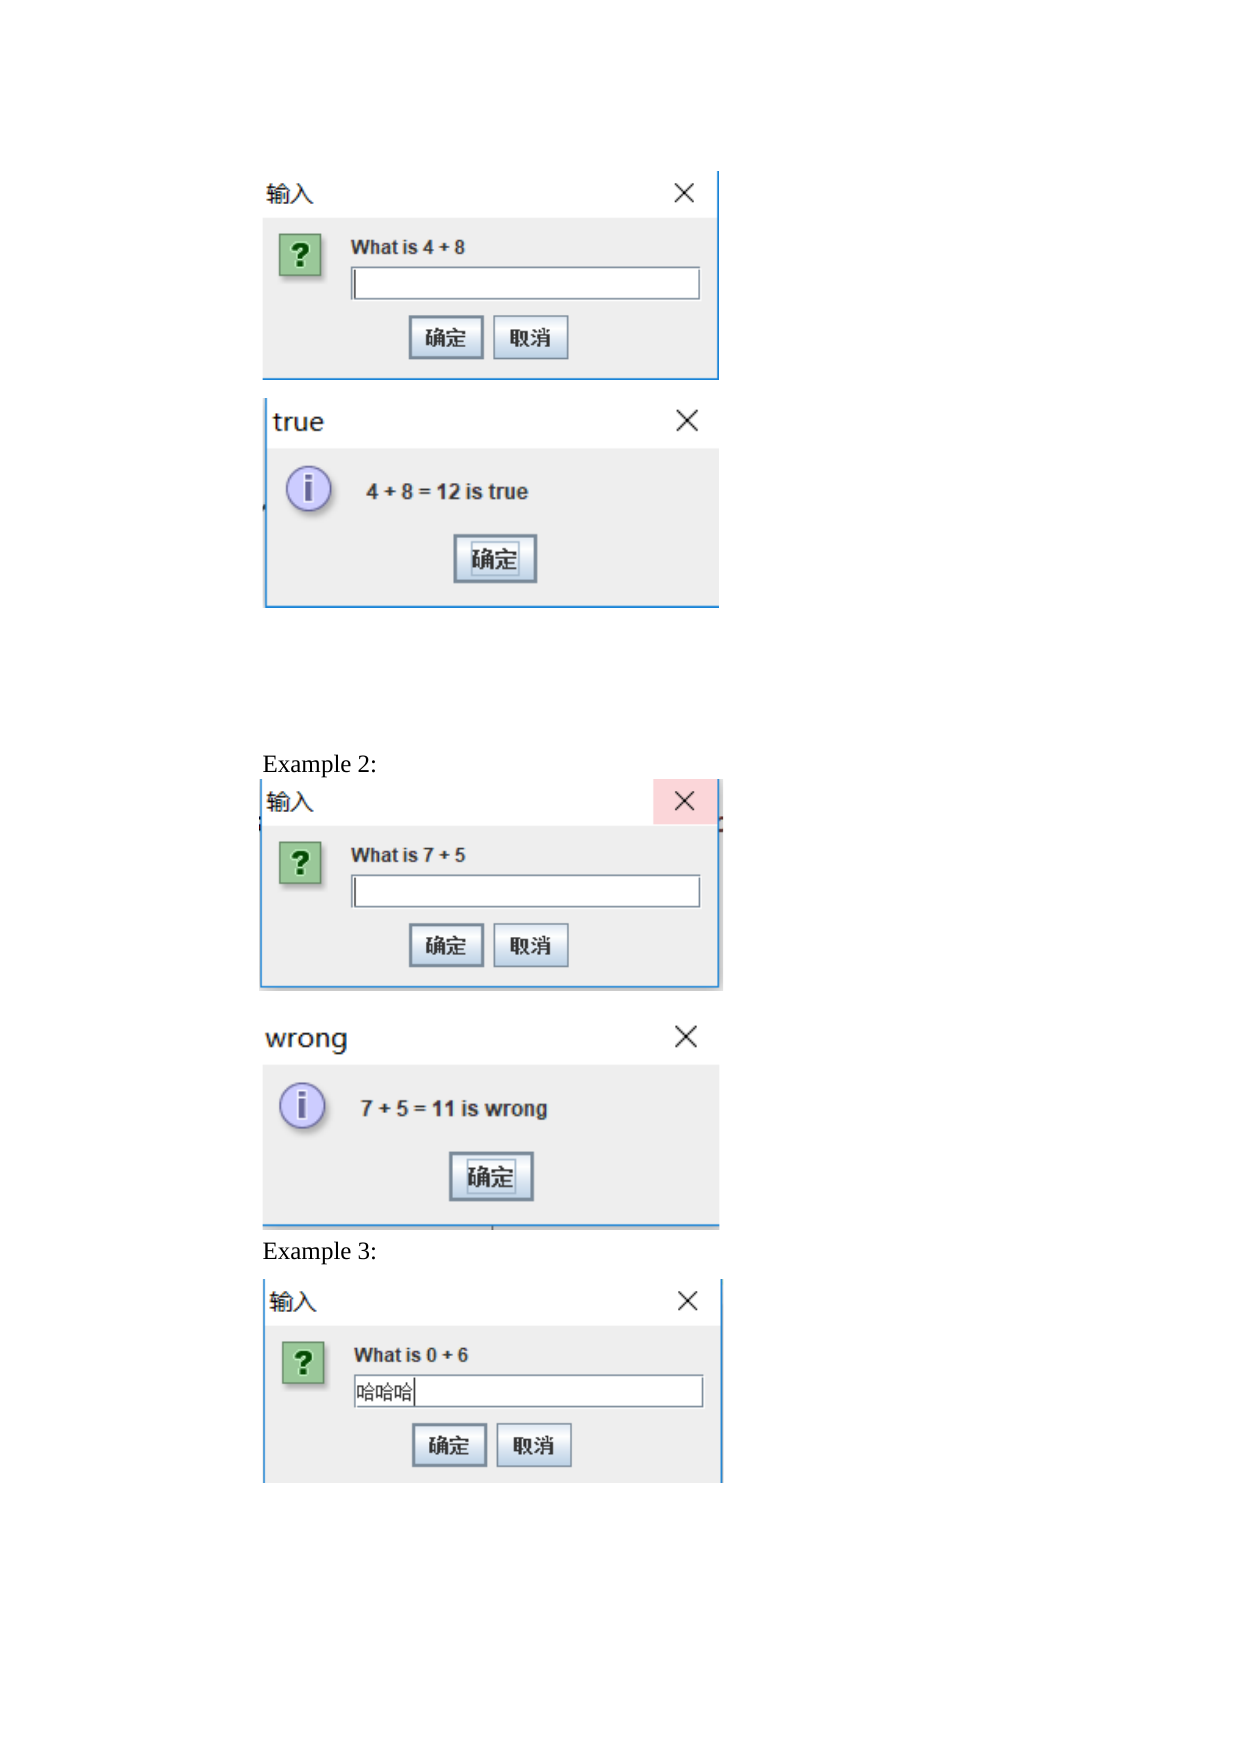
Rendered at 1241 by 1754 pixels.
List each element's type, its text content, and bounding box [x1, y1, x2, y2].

picture [259, 779, 724, 991]
picture [262, 1279, 724, 1483]
picture [262, 398, 719, 608]
text Example 3: [262, 1234, 1053, 1267]
picture [262, 171, 719, 380]
picture [262, 1012, 720, 1230]
text Example 2: [262, 747, 1053, 779]
